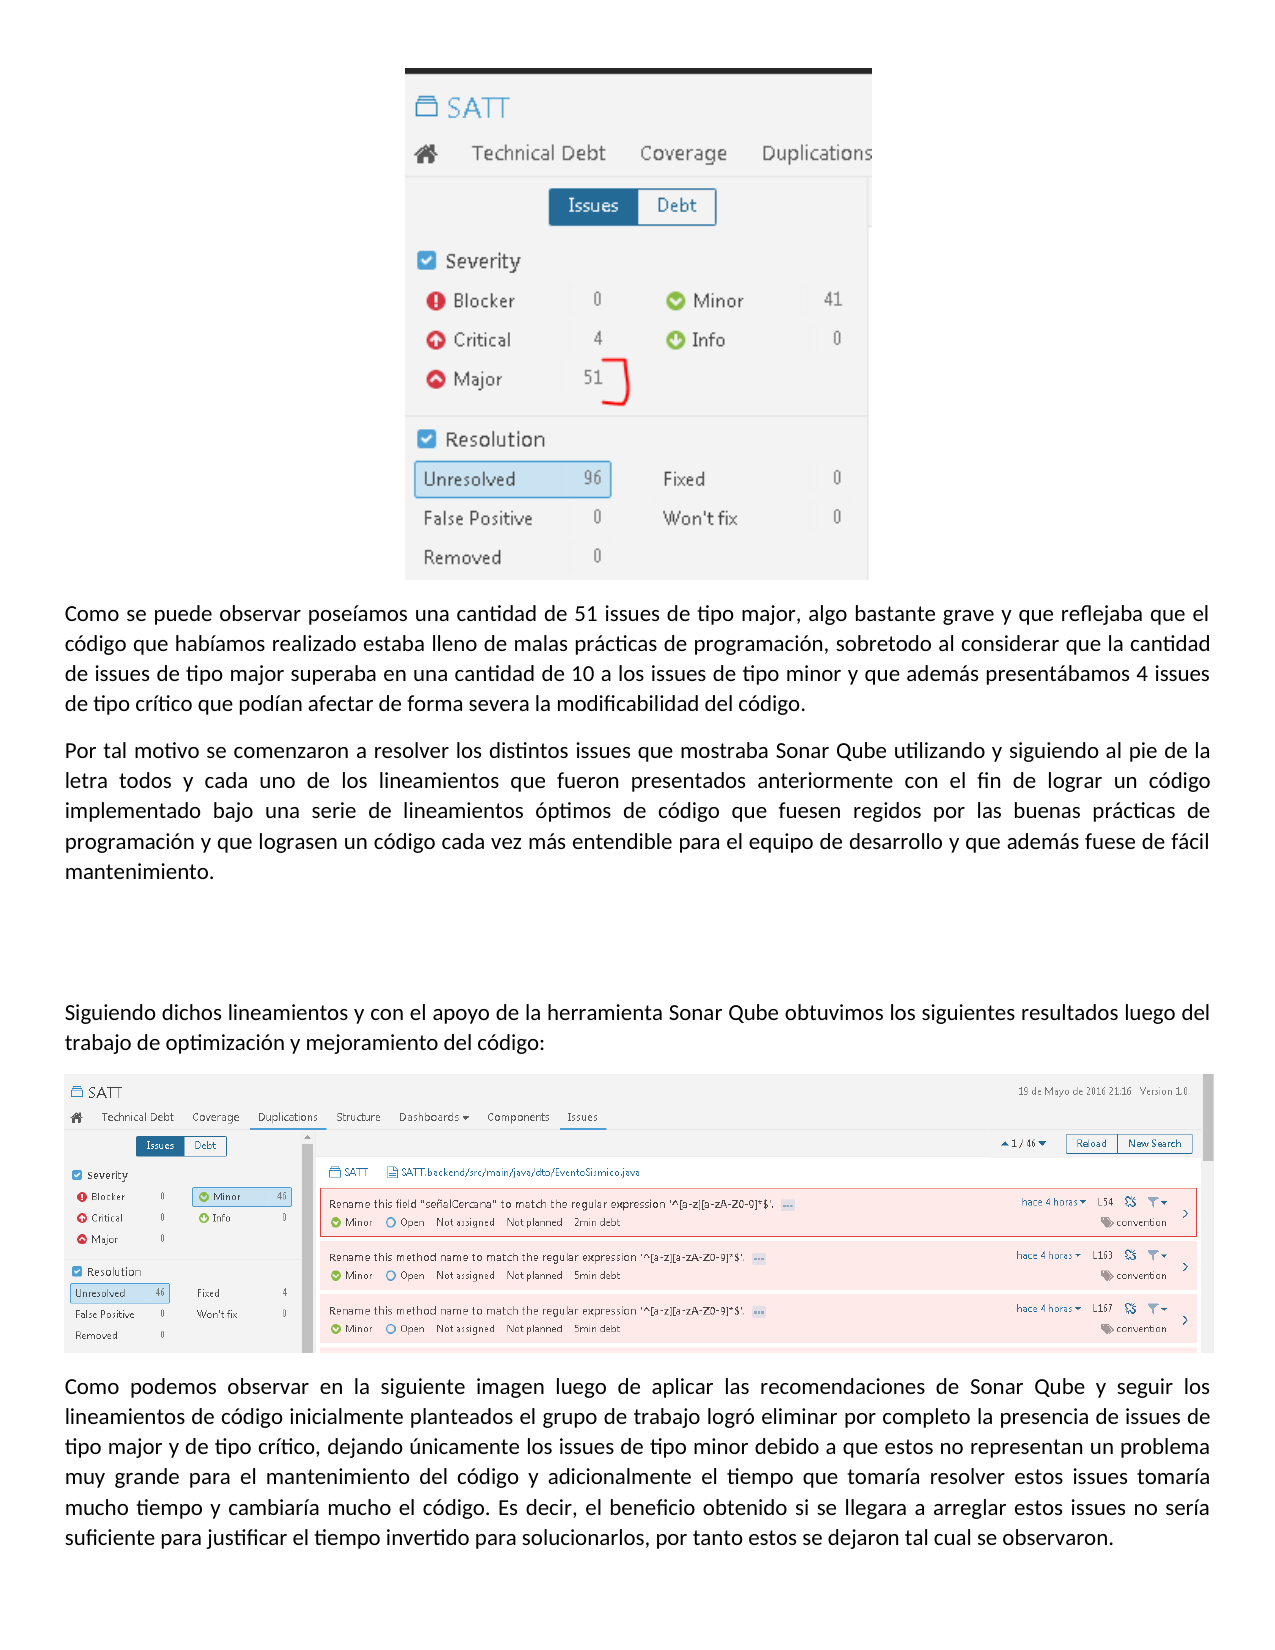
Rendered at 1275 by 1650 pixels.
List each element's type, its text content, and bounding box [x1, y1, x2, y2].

picture [64, 1074, 1214, 1353]
text Como podemos observar en la siguiente imagen luego de aplicar las recomendaciones de Sonar Qube y seguir los lineamientos de código inicialmente planteados el grupo de trabajo logró eliminar por completo la presencia de issues de tipo major y de tipo crítico, dejando únicamente los issues de tipo minor debido a que estos no representan un problema muy grande para el mantenimiento del código y adicionalmente el tiempo que tomaría resolver estos issues tomaría mucho tiempo y cambiaría mucho el código. Es decir, el beneficio obtenido si se llegara a arreglar estos issues no sería suficiente para justificar el tiempo invertido para solucionarlos, por tanto estos se dejaron tal cual se observaron. [64, 1372, 1212, 1551]
picture [405, 68, 872, 580]
text Como se puede observar poseíamos una cantidad de 51 issues de tipo major, algo bastante grave y que reflejaba que el código que habíamos realizado estaba lleno de malas prácticas de programación, sobretodo al considerar que la cantidad de issues de tipo major superaba en una cantidad de 10 a los issues de tipo minor y que además presentábamos 4 issues de tipo crítico que podían afectar de forma severa la modificabilidad del código. [64, 599, 1212, 717]
text Por tal motivo se comenzaron a resolver los distintos issues que mostraba Sonar Qube utilizando y siguiendo al pie de la letra todos y cada uno de los lineamientos que fueron presentados anteriormente con el fin de lograr un código implementado bajo una serie de lineamientos óptimos de código que fuesen regidos por las buenas prácticas de programación y que lograsen un código cada vez más entendible para el equipo de desarrollo y que además fuese de fácil mantenimiento. [64, 736, 1212, 885]
text Siguiendo dichos lineamientos y con el apoyo de la herramienta Sonar Qube obtuvimos los siguientes resultados luego del trabajo de optimización y mejoramiento del código: [64, 998, 1212, 1056]
